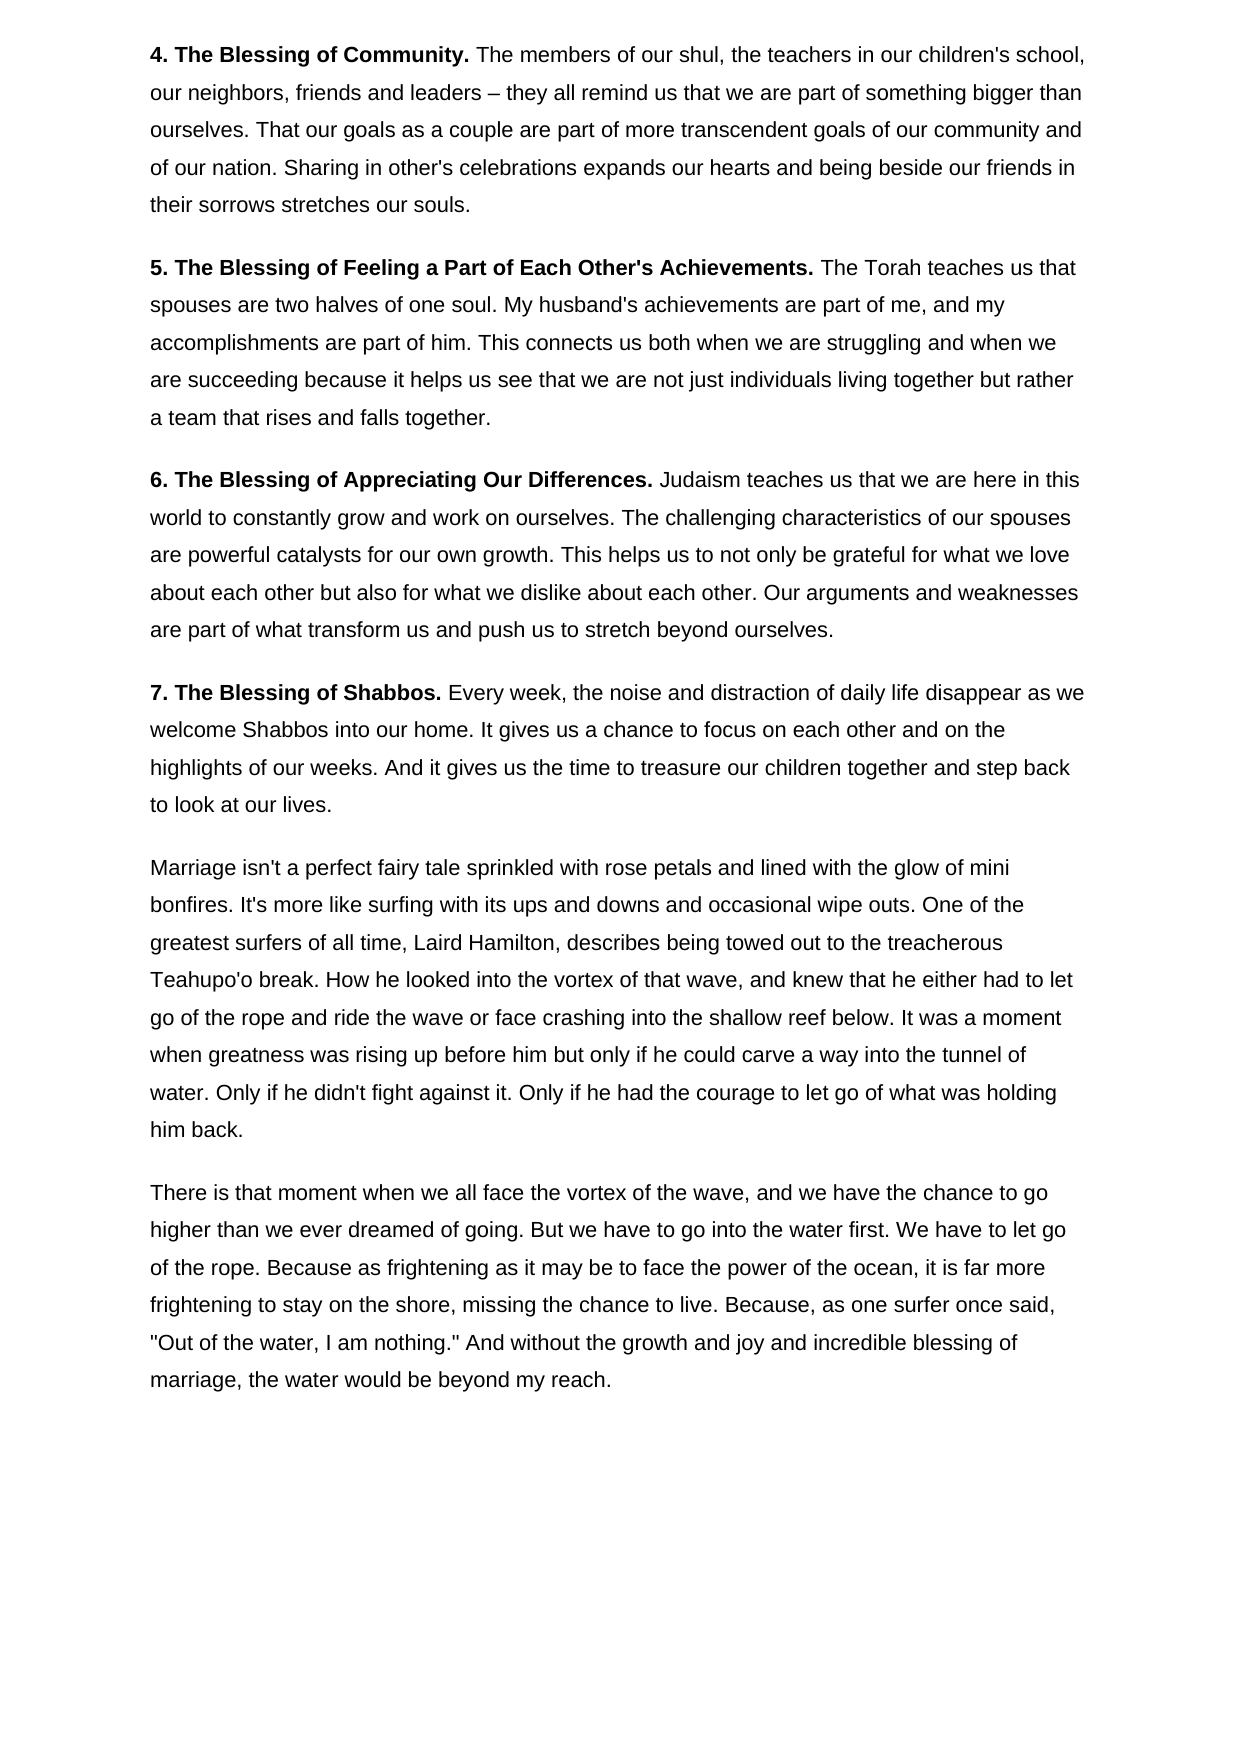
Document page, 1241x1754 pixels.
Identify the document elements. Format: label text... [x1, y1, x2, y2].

text 6. The Blessing of Appreciating Our Differences. Judaism teaches us that we are here in this world to constantly grow and work on ourselves. The challenging characteristics of our spouses are powerful catalysts for our own growth. This helps us to not only be grateful for what we love about each other but also for what we dislike about each other. Our arguments and weaknesses are part of what transform us and push us to stretch beyond ourselves. [150, 454, 1090, 642]
text There is that moment when we all face the vortex of the wave, and we have the chance to go higher than we ever dreamed of going. But we have to go into the water first. We have to let go of the rope. Because as frightening as it may be to face the power of the ocean, it is far more frightening to stay on the shore, missing the chance to live. Because, as one surfer once said, "Out of the water, I am nothing." And without the growth and joy and incredible blessing of marriage, the water would be beyond my reach. [150, 1167, 1090, 1392]
text 4. The Blessing of Community. The members of our shul, the teachers in our children's school, our neighbors, friends and leaders – they all remind us that we are part of something bigger than ourselves. That our goals as a couple are part of more transcendent goals of our community and of our nation. Sharing in other's celebrations expands our hearts and being beside our friends in their sorrows stretches our souls. [150, 29, 1090, 217]
text 7. The Blessing of Shabbos. Every week, the noise and distraction of daily life disappear as we welcome Shabbos into our home. It gives us a chance to focus on each other and on the highlights of our weeks. And it gives us the time to treasure our children together and step back to look at our lives. [150, 667, 1090, 817]
text Marriage isn't a perfect fairy tale sprinkled with rose petals and lined with the glow of mini bonfires. It's more like surfing with its ups and downs and occasional wipe outs. One of the greatest surfers of all time, Laird Hamilton, describes being towed out to the treacherous Teahupo'o break. How he looked into the vortex of that wave, and knew that he either had to let go of the rope and ride the wave or face crashing into the shallow reef below. It was a moment when greatness was rising up before him but only if he could carve a way into the tunnel of water. Only if he didn't fight against it. Only if he had the courage to let go of what was holding him back. [150, 842, 1090, 1142]
text 5. The Blessing of Feeling a Part of Each Other's Achievements. The Torah teaches us that spouses are two halves of one soul. My husband's achievements are part of me, and my accomplishments are part of him. This connects us both when we are struggling and when we are succeeding because it helps us see that we are not just individuals living together but rather a team that rises and falls together. [150, 242, 1090, 429]
